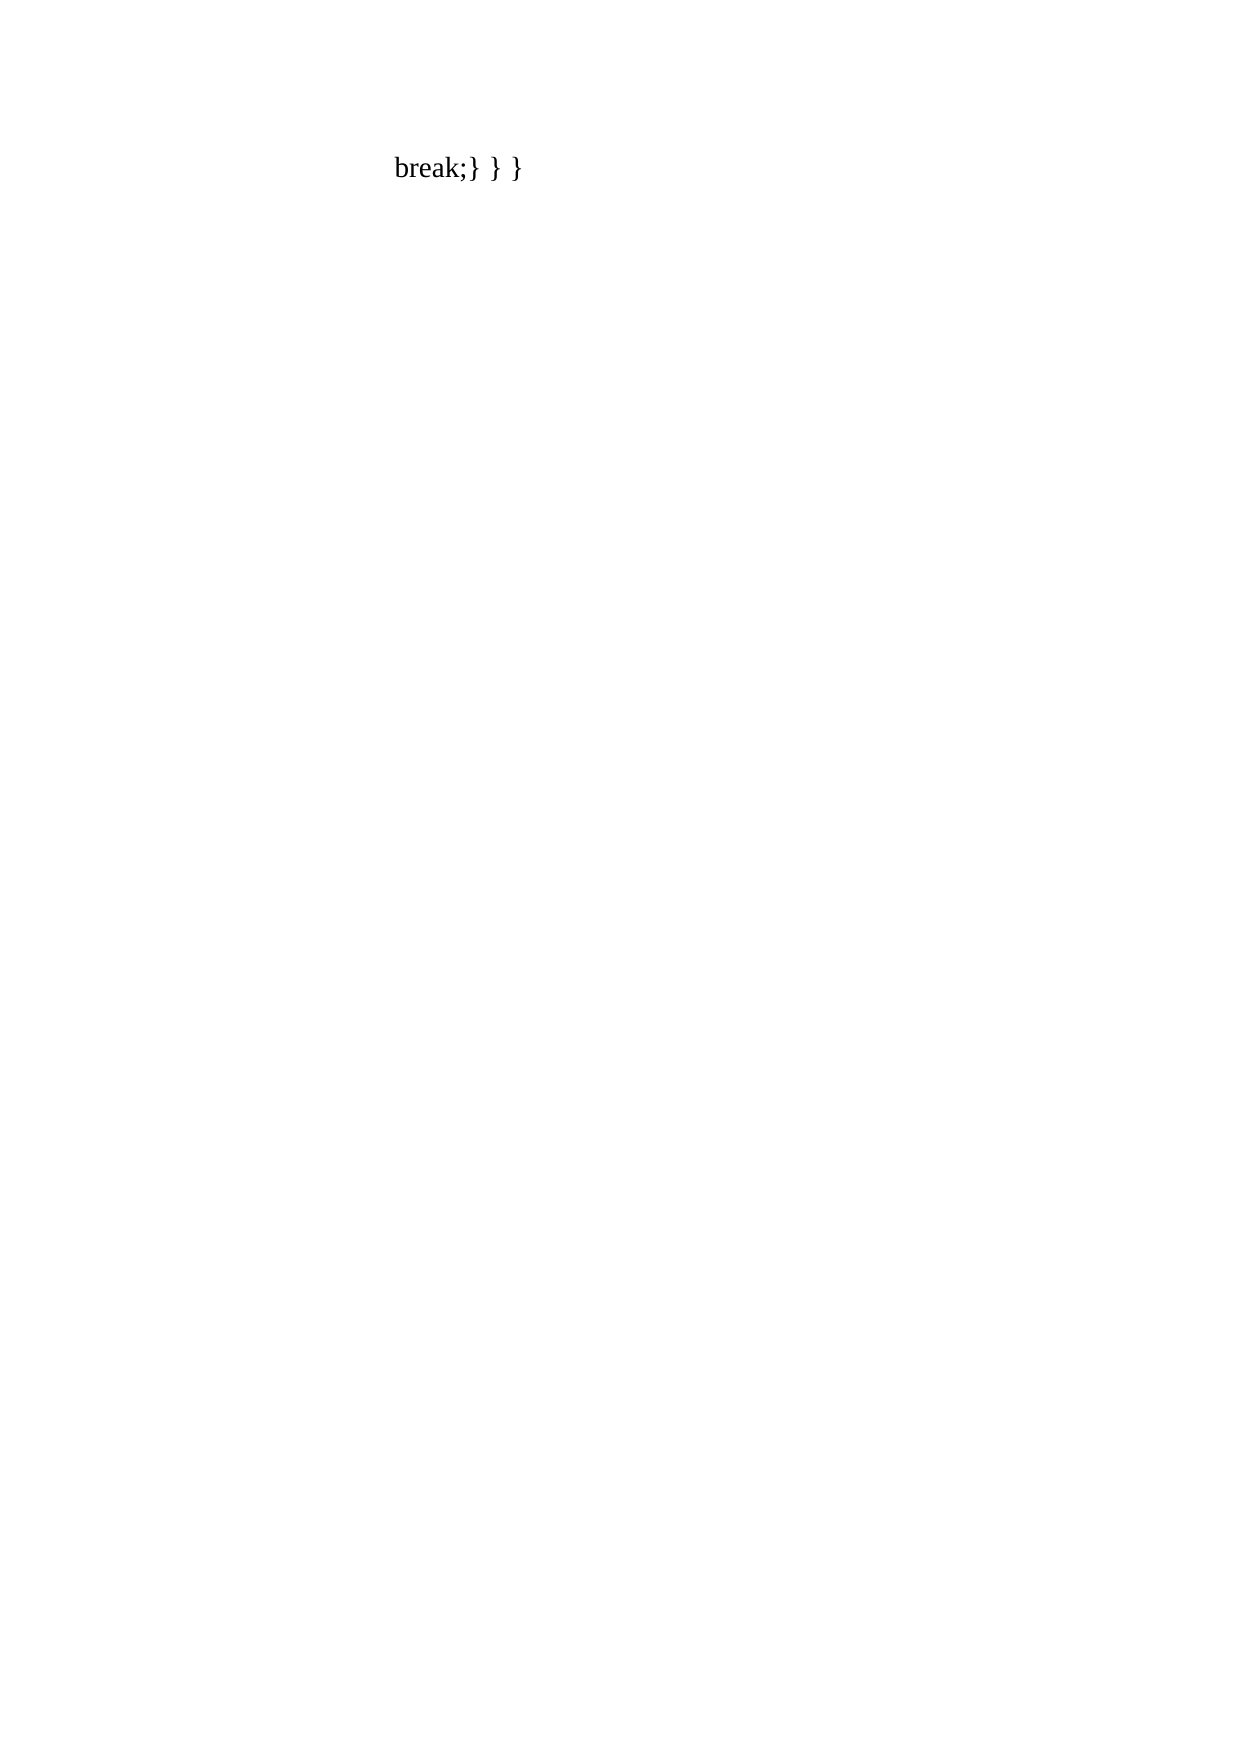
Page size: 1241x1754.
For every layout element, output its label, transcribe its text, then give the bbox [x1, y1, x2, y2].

text break;} } } [394, 150, 1068, 183]
